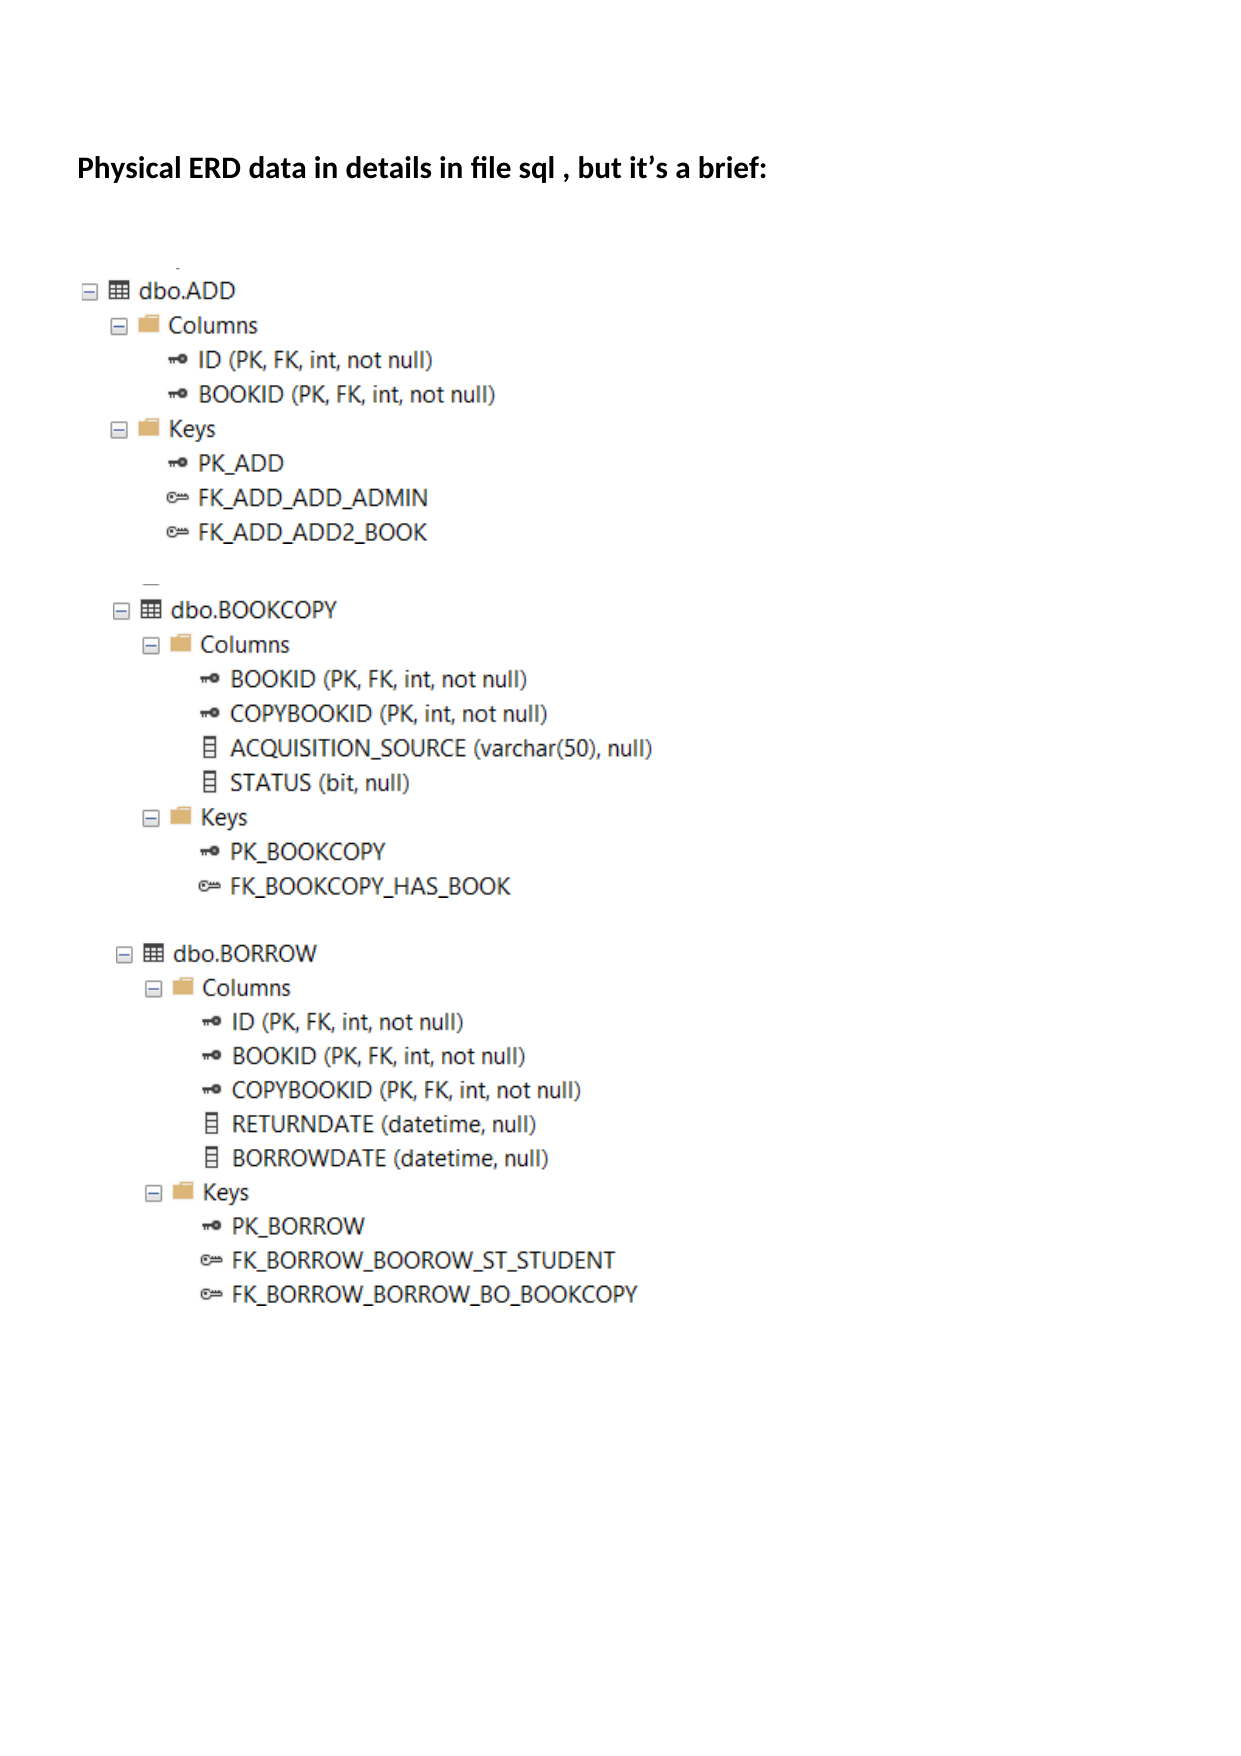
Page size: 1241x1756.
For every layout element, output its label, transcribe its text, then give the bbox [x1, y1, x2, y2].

picture [113, 584, 653, 898]
picture [116, 942, 639, 1306]
picture [81, 268, 496, 544]
text Physical ERD data in details in file sql , but it’s a brief: [77, 148, 1180, 187]
